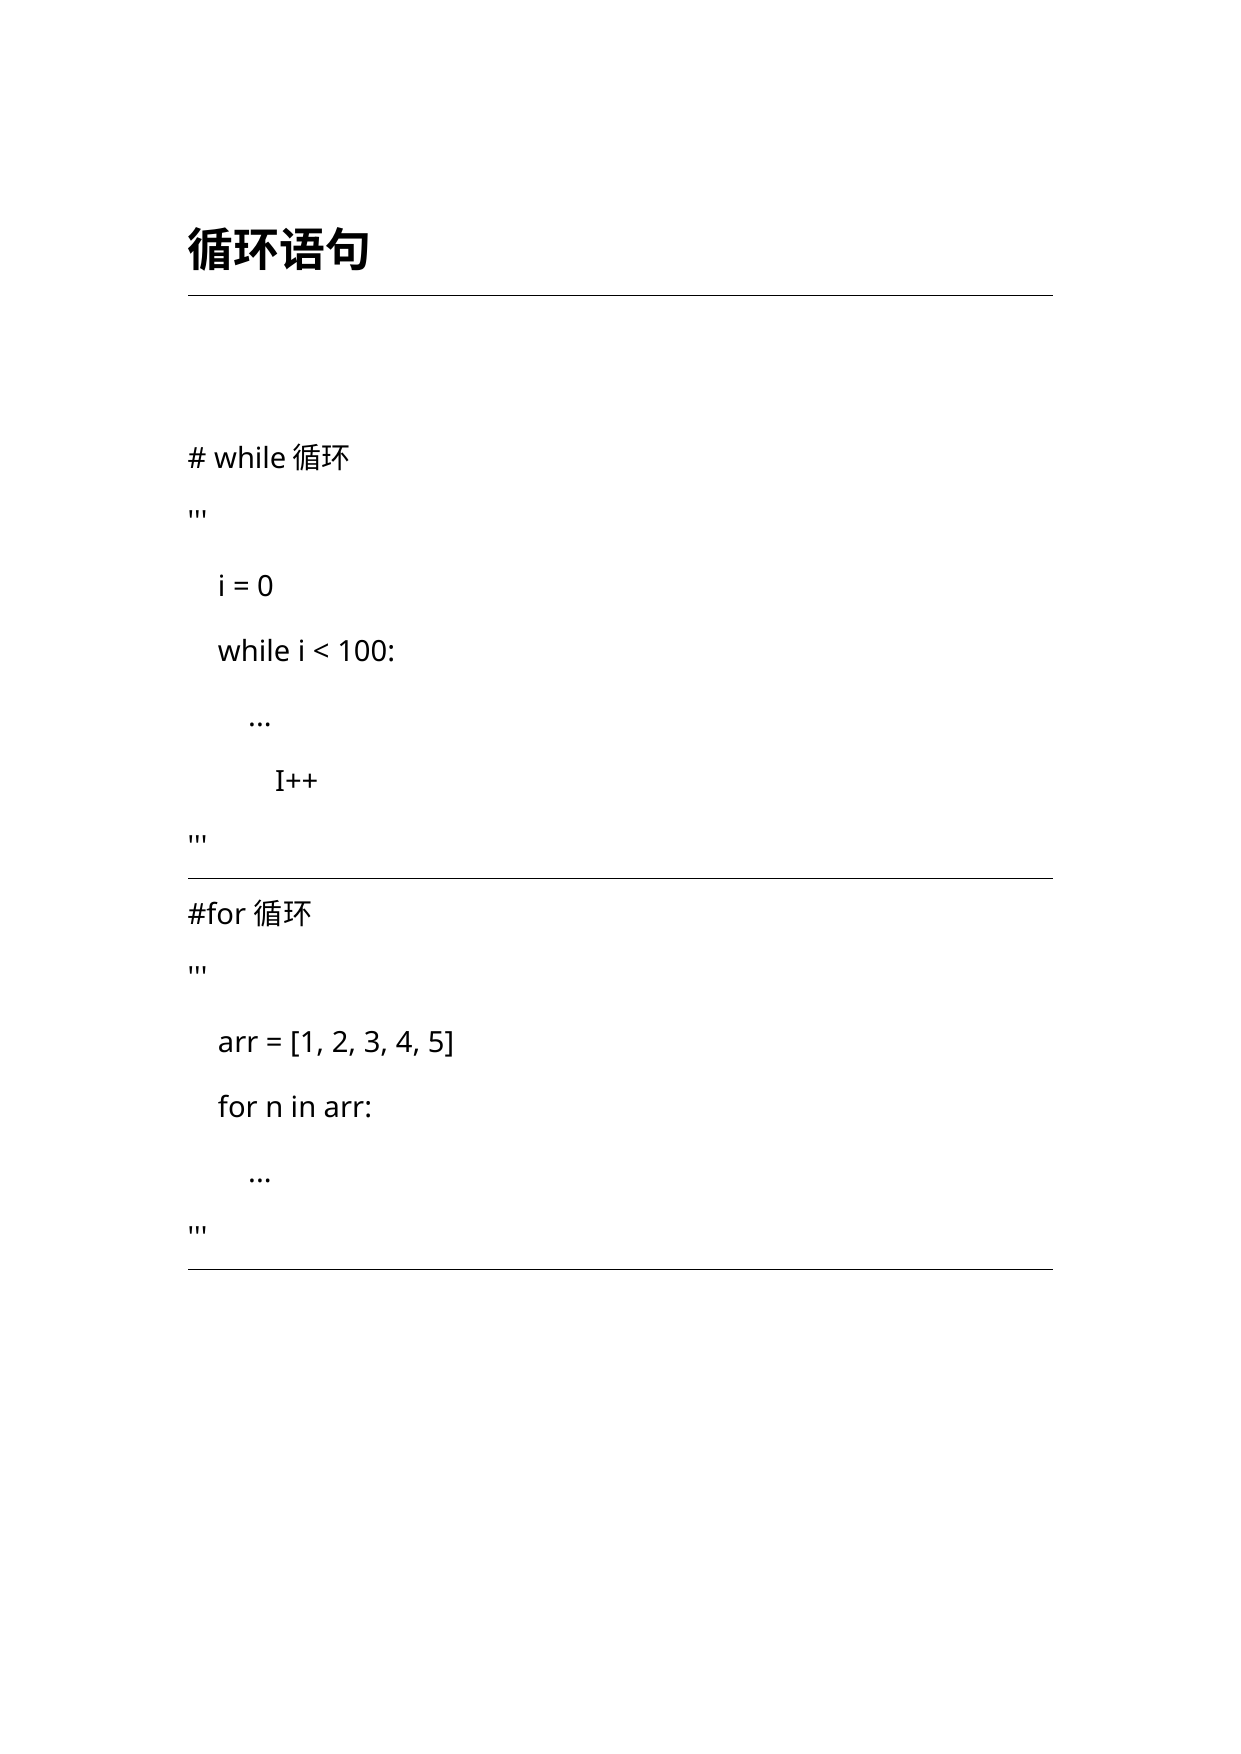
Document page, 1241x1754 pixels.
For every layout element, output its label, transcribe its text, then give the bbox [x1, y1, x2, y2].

text ''' [187, 1204, 1053, 1270]
text ''' [187, 944, 1053, 1009]
text for n in arr: [187, 1074, 1053, 1139]
text ... [187, 683, 1053, 748]
text #for 循环 [187, 879, 1053, 944]
text ... [187, 1139, 1053, 1204]
subtitle 循环语句 [187, 197, 1053, 296]
text ''' [187, 488, 1053, 553]
text arr = [1, 2, 3, 4, 5] [187, 1009, 1053, 1074]
text I++ [231, 748, 1053, 813]
text # while循环 [187, 423, 1053, 488]
text i = 0 [187, 553, 1053, 618]
text ''' [187, 813, 1053, 879]
text while i < 100: [187, 618, 1053, 683]
